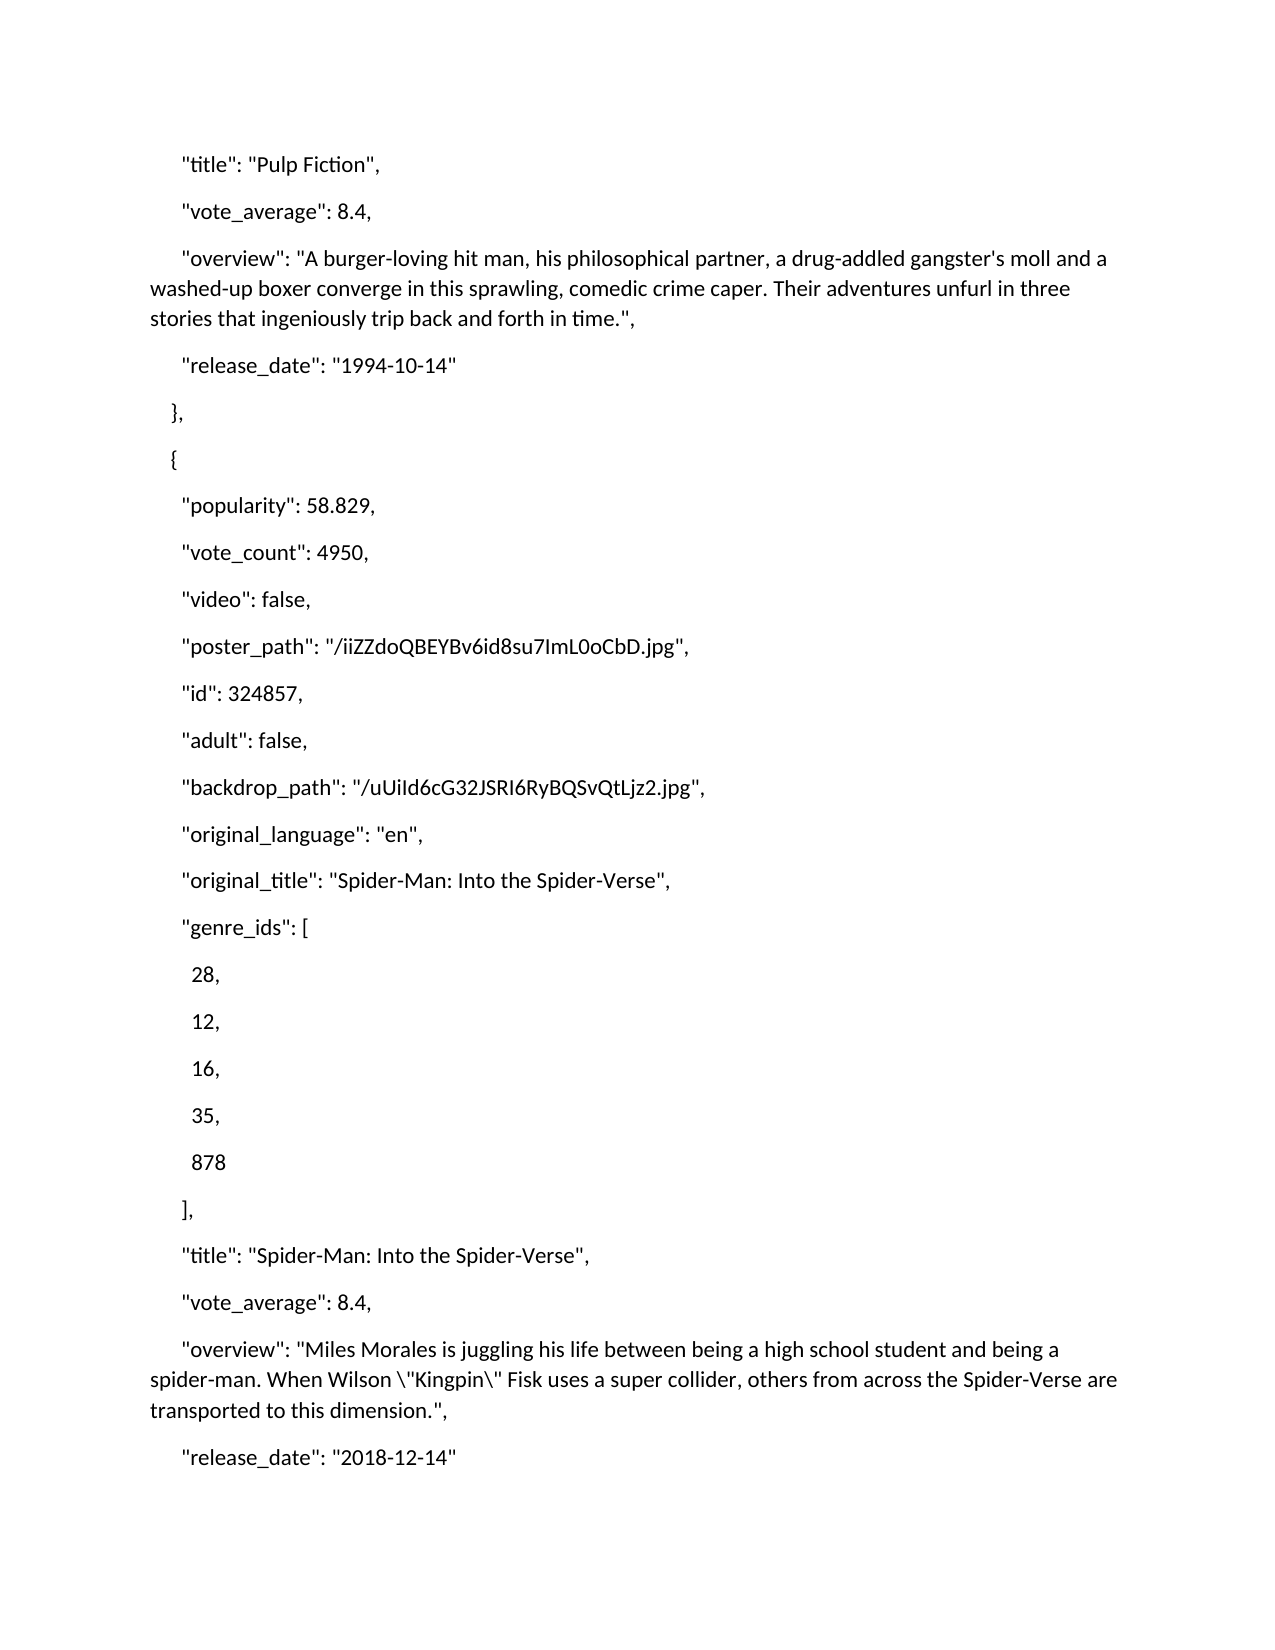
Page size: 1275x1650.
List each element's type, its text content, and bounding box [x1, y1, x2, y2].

text 12, [150, 1007, 1125, 1035]
text "vote_average": 8.4, [150, 197, 1125, 225]
text "original_language": "en", [150, 820, 1125, 848]
text "vote_count": 4950, [150, 538, 1125, 567]
text 28, [150, 960, 1125, 988]
text 16, [150, 1054, 1125, 1082]
text "title": "Spider-Man: Into the Spider-Verse", [150, 1242, 1125, 1270]
text 878 [150, 1148, 1125, 1176]
text "genre_ids": [ [150, 913, 1125, 942]
text }, [150, 398, 1125, 426]
text "adult": false, [150, 726, 1125, 754]
text "poster_path": "/iiZZdoQBEYBv6id8su7ImL0oCbD.jpg", [150, 632, 1125, 660]
text "popularity": 58.829, [150, 492, 1125, 520]
text "id": 324857, [150, 679, 1125, 707]
text "video": false, [150, 585, 1125, 613]
text "backdrop_path": "/uUiId6cG32JSRI6RyBQSvQtLjz2.jpg", [150, 773, 1125, 801]
text "vote_average": 8.4, [150, 1288, 1125, 1317]
text "original_title": "Spider-Man: Into the Spider-Verse", [150, 867, 1125, 895]
text { [150, 445, 1125, 473]
text "release_date": "2018-12-14" [150, 1443, 1125, 1471]
text ], [150, 1195, 1125, 1223]
text "release_date": "1994-10-14" [150, 351, 1125, 379]
text "overview": "A burger-loving hit man, his philosophical partner, a drug-addled gangster's moll and a washed-up boxer converge in this sprawling, comedic crime caper. Their adventures unfurl in three stories that ingeniously trip back and forth in time.", [150, 244, 1125, 332]
text "overview": "Miles Morales is juggling his life between being a high school student and being a spider-man. When Wilson \"Kingpin\" Fisk uses a super collider, others from across the Spider-Verse are transported to this dimension.", [150, 1335, 1125, 1424]
text "title": "Pulp Fiction", [150, 150, 1125, 178]
text 35, [150, 1101, 1125, 1129]
